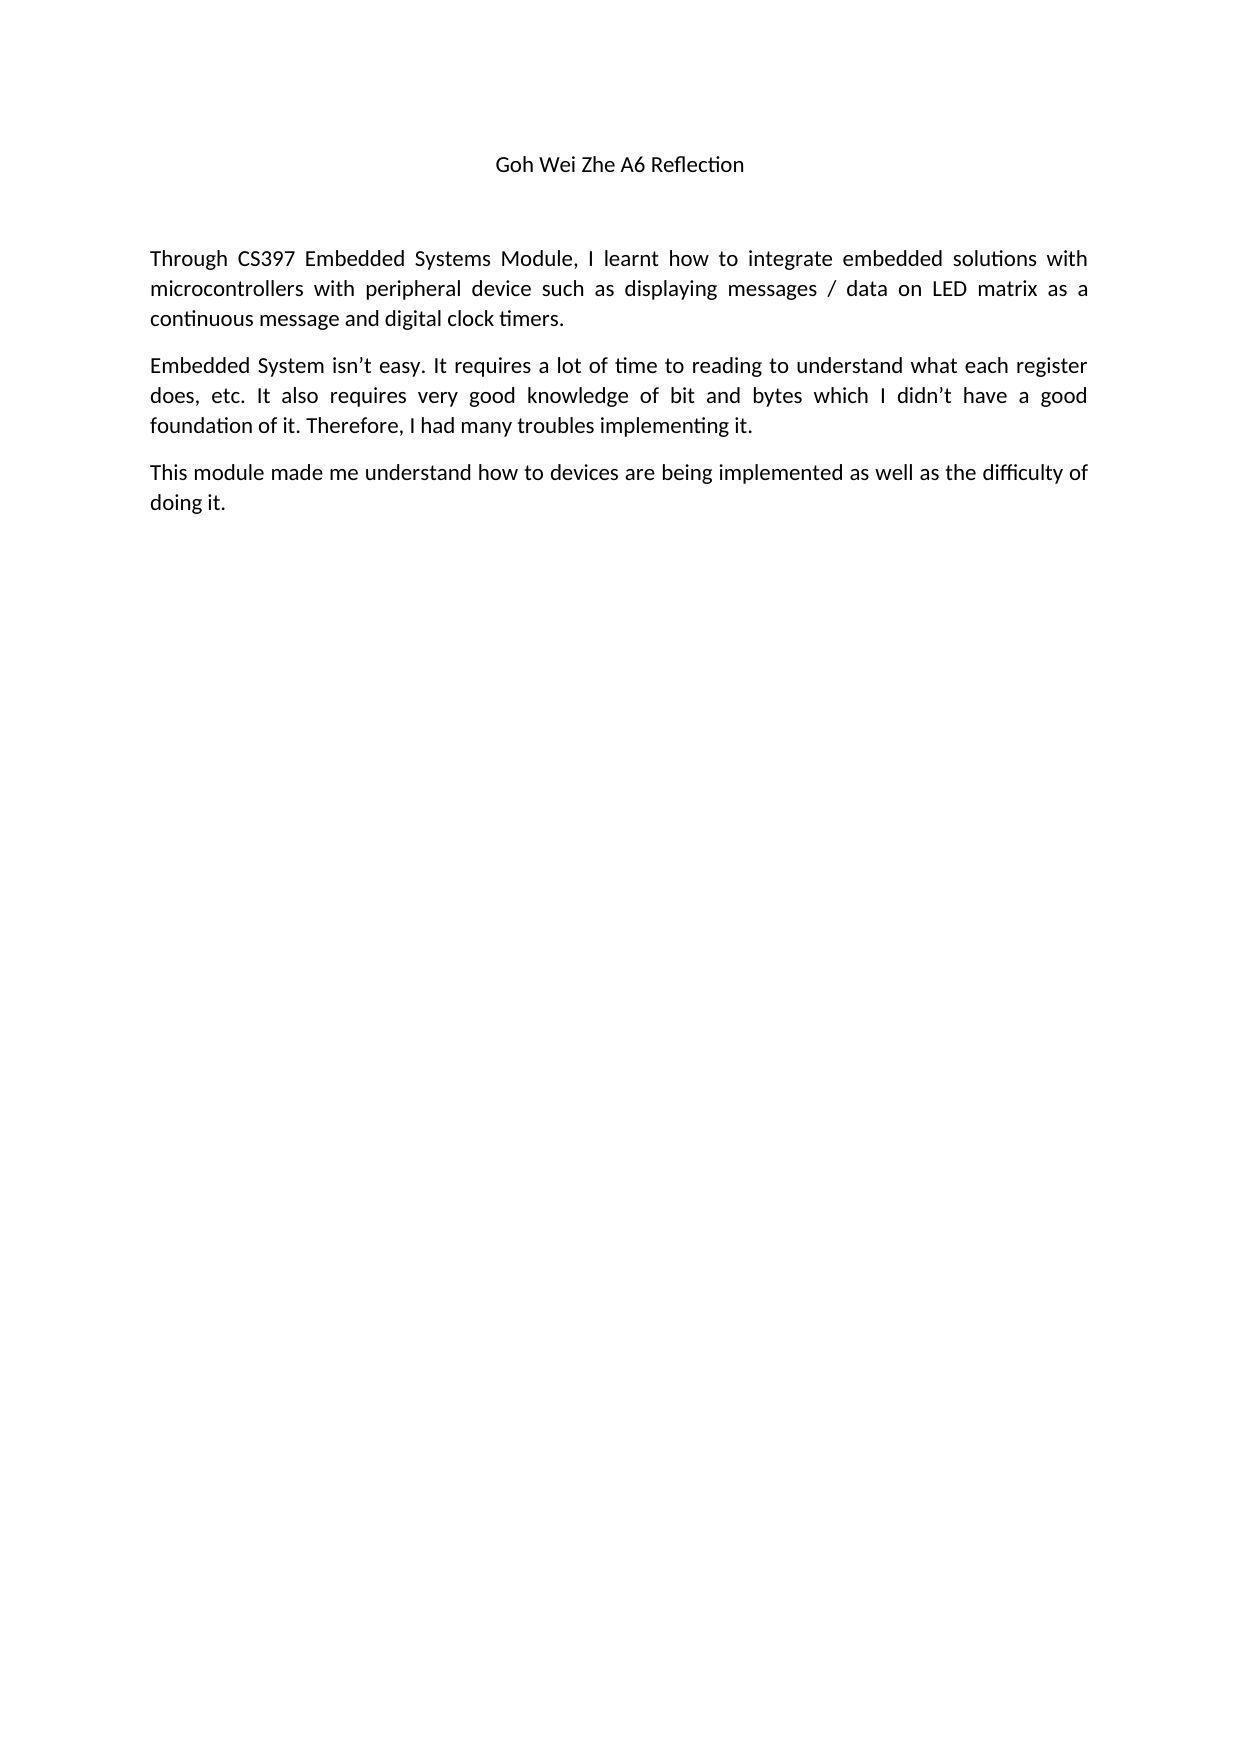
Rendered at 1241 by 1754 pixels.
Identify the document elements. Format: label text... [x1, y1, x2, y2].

text Goh Wei Zhe A6 Reflection [150, 150, 1090, 178]
text Embedded System isn’t easy. It requires a lot of time to reading to understand what each register does, etc. It also requires very good knowledge of bit and bytes which I didn’t have a good foundation of it. Therefore, I had many troubles implementing it. [150, 351, 1090, 439]
text Through CS397 Embedded Systems Module, I learnt how to integrate embedded solutions with microcontrollers with peripheral device such as displaying messages / data on LED matrix as a continuous message and digital clock timers. [150, 244, 1090, 332]
text This module made me understand how to devices are being implemented as well as the difficulty of doing it. [150, 458, 1090, 517]
